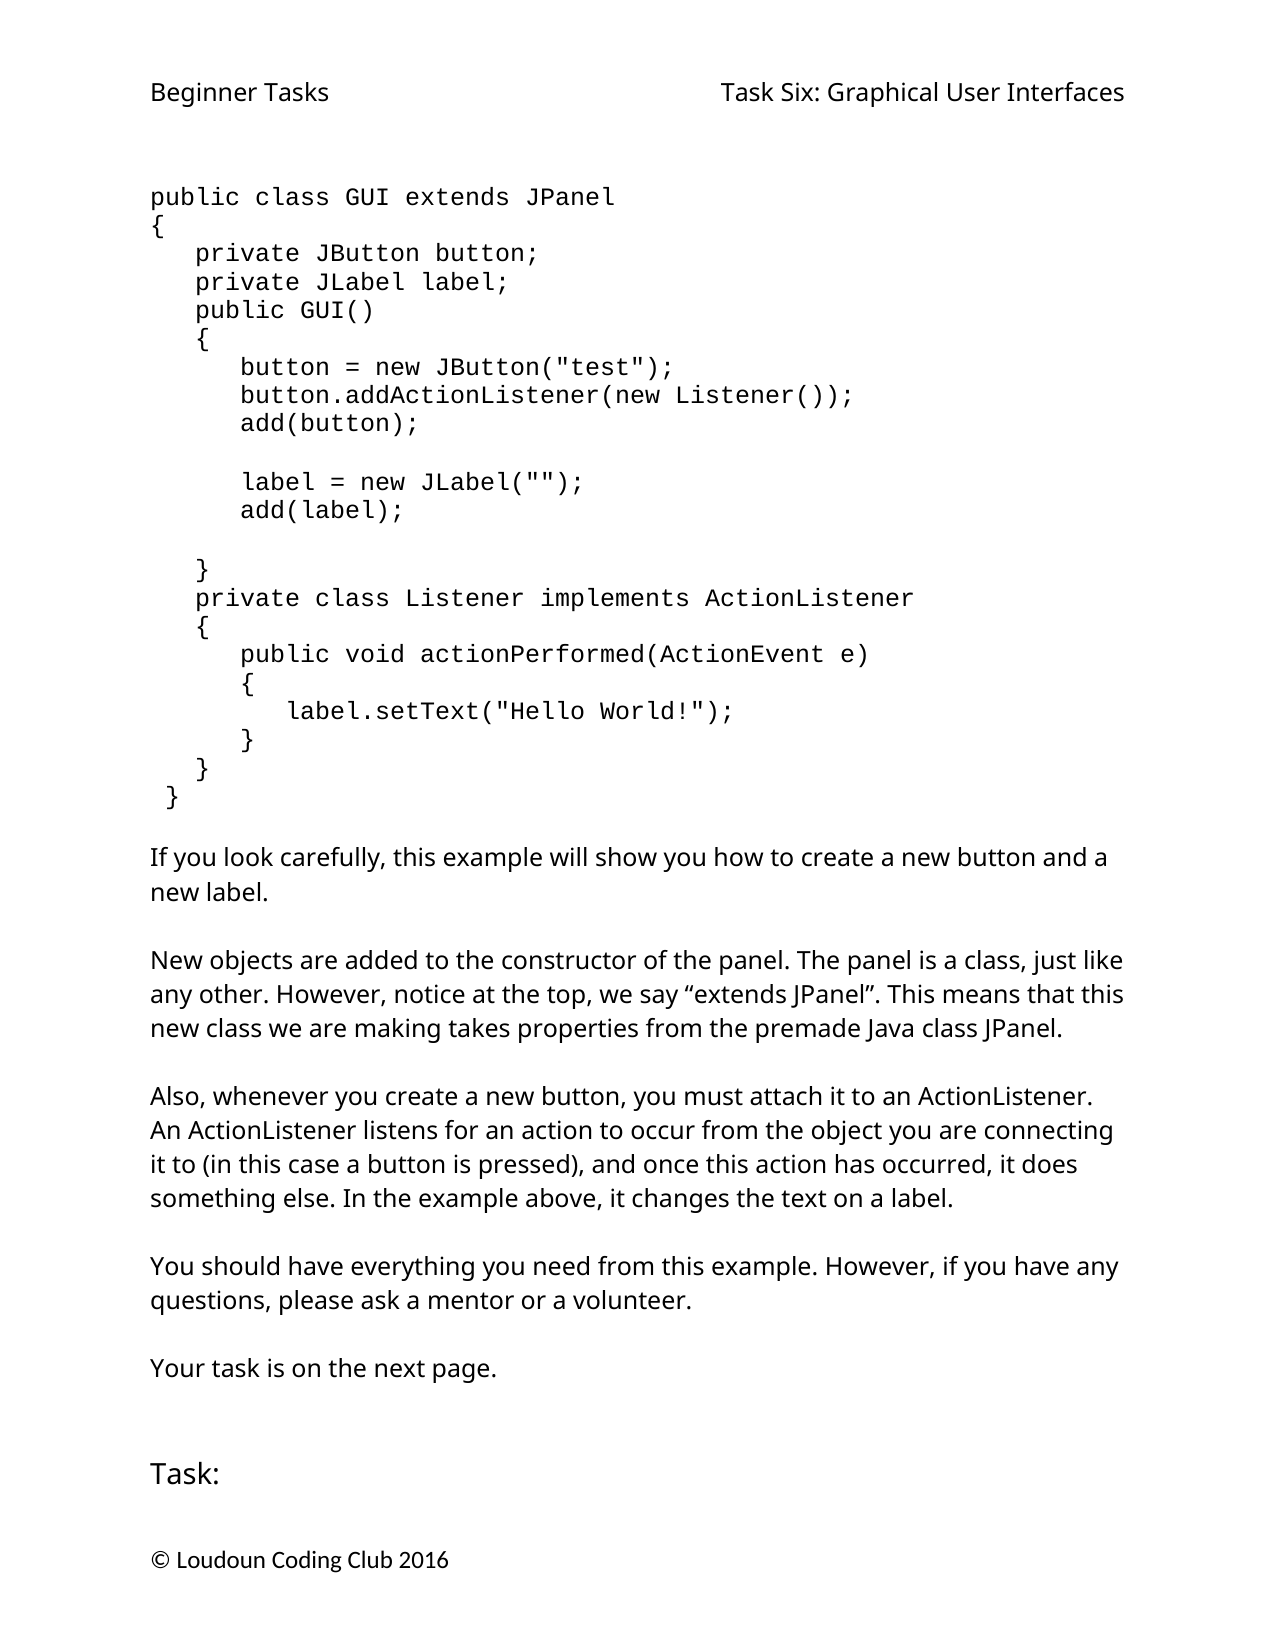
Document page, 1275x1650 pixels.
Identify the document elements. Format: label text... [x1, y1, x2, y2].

text Also, whenever you create a new button, you must attach it to an ActionListener. An ActionListener listens for an action to occur from the object you are connecting it to (in this case a button is pressed), and once this action has occurred, it does something else. In the example above, it changes the text on a label. [150, 1078, 1125, 1215]
text private JButton button; [150, 241, 1125, 269]
text If you look carefully, this example will show you how to create a new button and a new label. [150, 840, 1125, 908]
text add(label); [150, 498, 1125, 526]
text } [150, 727, 1125, 755]
text Task: [150, 1453, 1125, 1493]
text { [150, 613, 1125, 642]
text private JLabel label; [150, 269, 1125, 297]
text { [150, 212, 1125, 241]
text button = new JButton("test"); [150, 354, 1125, 382]
text } [150, 755, 1125, 783]
text New objects are added to the constructor of the panel. The panel is a class, just like any other. However, notice at the top, we say “extends JPanel”. This means that this new class we are making takes properties from the premade Java class JPanel. [150, 942, 1125, 1044]
text private class Listener implements ActionListener [150, 585, 1125, 613]
text } [150, 783, 1125, 812]
text } [150, 557, 1125, 585]
text add(button); [150, 411, 1125, 439]
text label = new JLabel(""); [150, 469, 1125, 498]
text button.addActionListener(new Listener()); [150, 382, 1125, 411]
text public GUI() [150, 297, 1125, 326]
text public class GUI extends JPanel [150, 184, 1125, 212]
text You should have everything you need from this example. However, if you have any questions, please ask a mentor or a volunteer. [150, 1249, 1125, 1317]
text public void actionPerformed(ActionEvent e) [150, 642, 1125, 670]
text { [150, 670, 1125, 698]
text label.setText("Hello World!"); [150, 698, 1125, 727]
text { [150, 326, 1125, 354]
text Your task is on the next page. [150, 1351, 1125, 1385]
